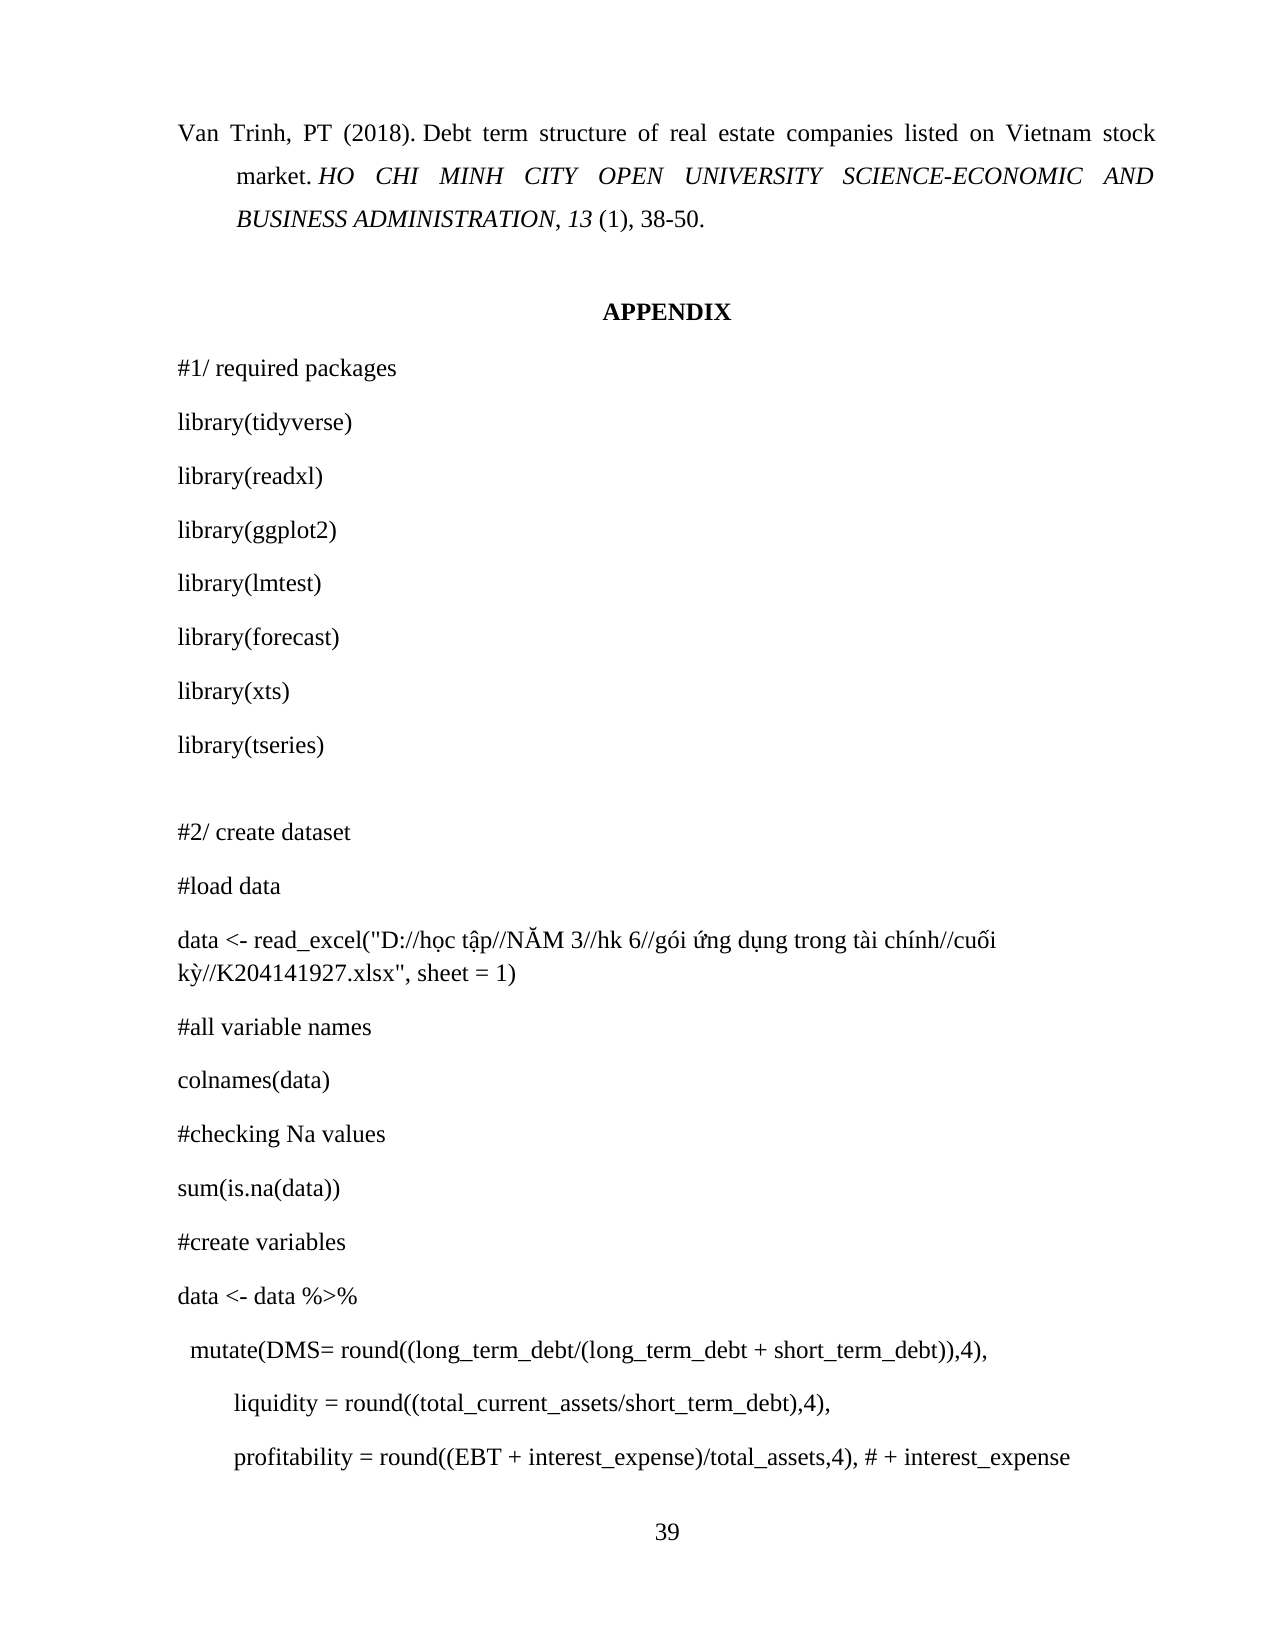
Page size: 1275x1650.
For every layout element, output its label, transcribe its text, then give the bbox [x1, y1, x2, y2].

text colnames(data) [177, 1065, 1157, 1094]
text library(readxl) [177, 461, 1157, 489]
text mutate(DMS= round((long_term_debt/(long_term_debt + short_term_debt)),4), [177, 1335, 1157, 1363]
text library(tidyverse) [177, 407, 1157, 436]
text #create variables [177, 1227, 1157, 1256]
text library(xts) [177, 676, 1157, 705]
subtitle APPENDIX [177, 297, 1157, 326]
text #load data [177, 871, 1157, 899]
text library(tseries) [177, 730, 1157, 759]
text #1/ required packages [177, 353, 1157, 382]
text profitability = round((EBT + interest_expense)/total_assets,4), # + interest_expense [177, 1442, 1157, 1471]
text #2/ create dataset [177, 817, 1157, 846]
text Van Trinh, PT (2018). Debt term structure of real estate companies listed on Vietnam stock market. HO CHI MINH CITY OPEN UNIVERSITY SCIENCE-ECONOMIC AND BUSINESS ADMINISTRATION, 13 (1), 38-50. [177, 118, 1157, 233]
text data <- data %>% [177, 1281, 1157, 1309]
text liquidity = round((total_current_assets/short_term_debt),4), [177, 1388, 1157, 1417]
text #checking Na values [177, 1119, 1157, 1148]
text data <- read_excel("D://học tập//NĂM 3//hk 6//gói ứng dụng trong tài chính//cuối kỳ//K204141927.xlsx", sheet = 1) [177, 925, 1157, 986]
text #all variable names [177, 1012, 1157, 1040]
text library(ggplot2) [177, 515, 1157, 543]
text sum(is.na(data)) [177, 1173, 1157, 1202]
text library(forecast) [177, 622, 1157, 651]
text library(lmtest) [177, 568, 1157, 597]
